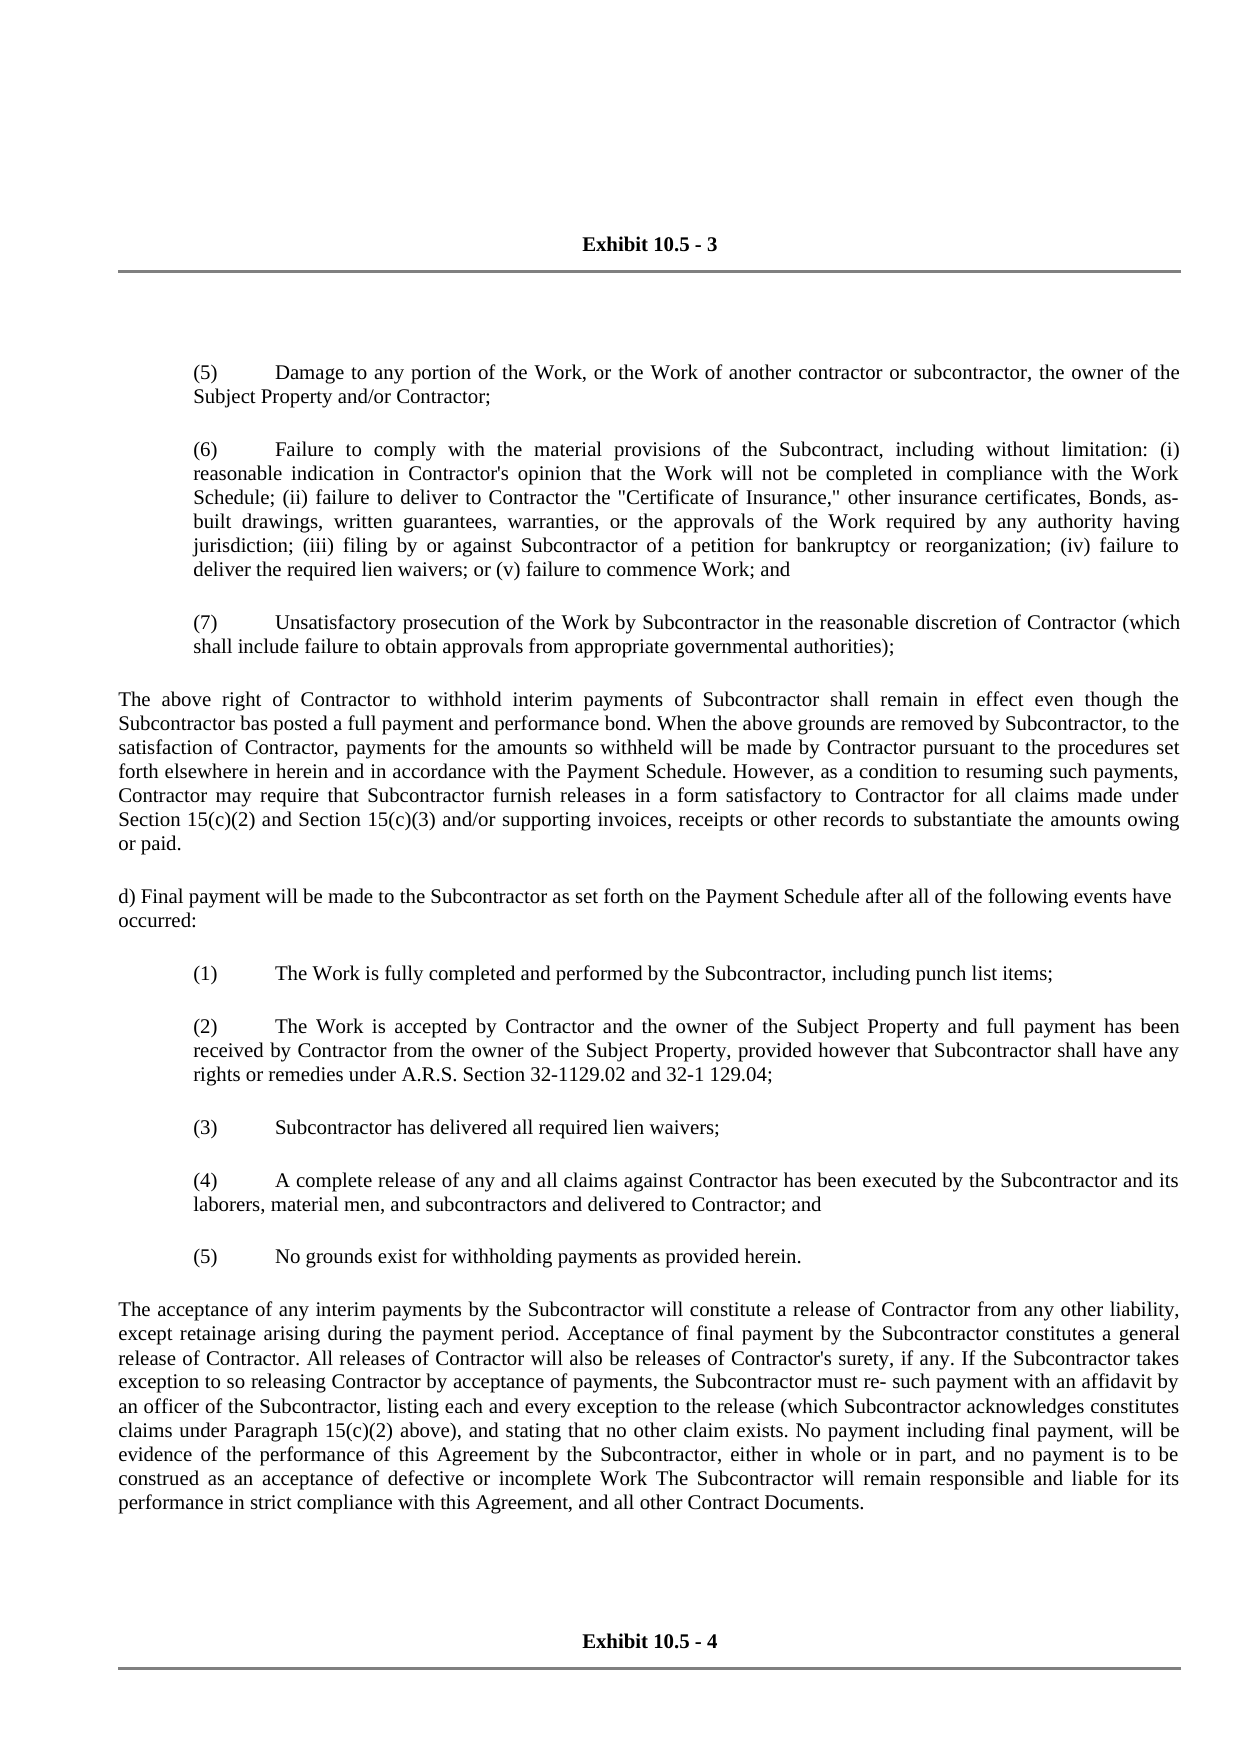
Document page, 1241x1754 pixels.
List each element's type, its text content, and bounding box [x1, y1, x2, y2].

text d) Final payment will be made to the Subcontractor as set forth on the Payment Schedule after all of the following events have occurred: [118, 884, 1181, 932]
text The above right of Contractor to withhold interim payments of Subcontractor shall remain in effect even though the Subcontractor bas posted a full payment and performance bond. When the above grounds are removed by Subcontractor, to the satisfaction of Contractor, payments for the amounts so withheld will be made by Contractor pursuant to the procedures set forth elsewhere in herein and in accordance with the Payment Schedule. However, as a condition to resuming such payments, Contractor may require that Subcontractor furnish releases in a form satisfactory to Contractor for all claims made under Section 15(c)(2) and Section 15(c)(3) and/or supporting invoices, receipts or other records to substantiate the amounts owing or paid. [118, 687, 1181, 855]
text (1) The Work is fully completed and performed by the Subcontractor, including punch list items; [193, 961, 1181, 985]
text Exhibit 10.5 - 4 [118, 1629, 1181, 1653]
text (4) A complete release of any and all claims against Contractor has been executed by the Subcontractor and its laborers, material men, and subcontractors and delivered to Contractor; and [193, 1168, 1181, 1216]
text (5) No grounds exist for withholding payments as provided herein. [193, 1244, 1181, 1268]
text (7) Unsatisfactory prosecution of the Work by Subcontractor in the reasonable discretion of Contractor (which shall include failure to obtain approvals from appropriate governmental authorities); [193, 610, 1181, 658]
text The acceptance of any interim payments by the Subcontractor will constitute a release of Contractor from any other liability, except retainage arising during the payment period. Acceptance of final payment by the Subcontractor constitutes a general release of Contractor. All releases of Contractor will also be releases of Contractor's surety, if any. If the Subcontractor takes exception to so releasing Contractor by acceptance of payments, the Subcontractor must re- such payment with an affidavit by an officer of the Subcontractor, listing each and every exception to the release (which Subcontractor acknowledges constitutes claims under Paragraph 15(c)(2) above), and stating that no other claim exists. No payment including final payment, will be evidence of the performance of this Agreement by the Subcontractor, either in whole or in part, and no payment is to be construed as an acceptance of defective or incomplete Work The Subcontractor will remain responsible and liable for its performance in strict compliance with this Agreement, and all other Contract Documents. [118, 1297, 1181, 1514]
text (2) The Work is accepted by Contractor and the owner of the Subject Property and full payment has been received by Contractor from the owner of the Subject Property, provided however that Subcontractor shall have any rights or remedies under A.R.S. Section 32-1129.02 and 32-1 129.04; [193, 1014, 1181, 1086]
text (6) Failure to comply with the material provisions of the Subcontract, including without limitation: (i) reasonable indication in Contractor's opinion that the Work will not be completed in compliance with the Work Schedule; (ii) failure to deliver to Contractor the "Certificate of Insurance," other insurance certificates, Bonds, as-built drawings, written guarantees, warranties, or the approvals of the Work required by any authority having jurisdiction; (iii) filing by or against Subcontractor of a petition for bankruptcy or reorganization; (iv) failure to deliver the required lien waivers; or (v) failure to commence Work; and [193, 437, 1181, 581]
text (3) Subcontractor has delivered all required lien waivers; [193, 1115, 1181, 1139]
text (5) Damage to any portion of the Work, or the Work of another contractor or subcontractor, the owner of the Subject Property and/or Contractor; [193, 360, 1181, 408]
text Exhibit 10.5 - 3 [118, 232, 1181, 256]
